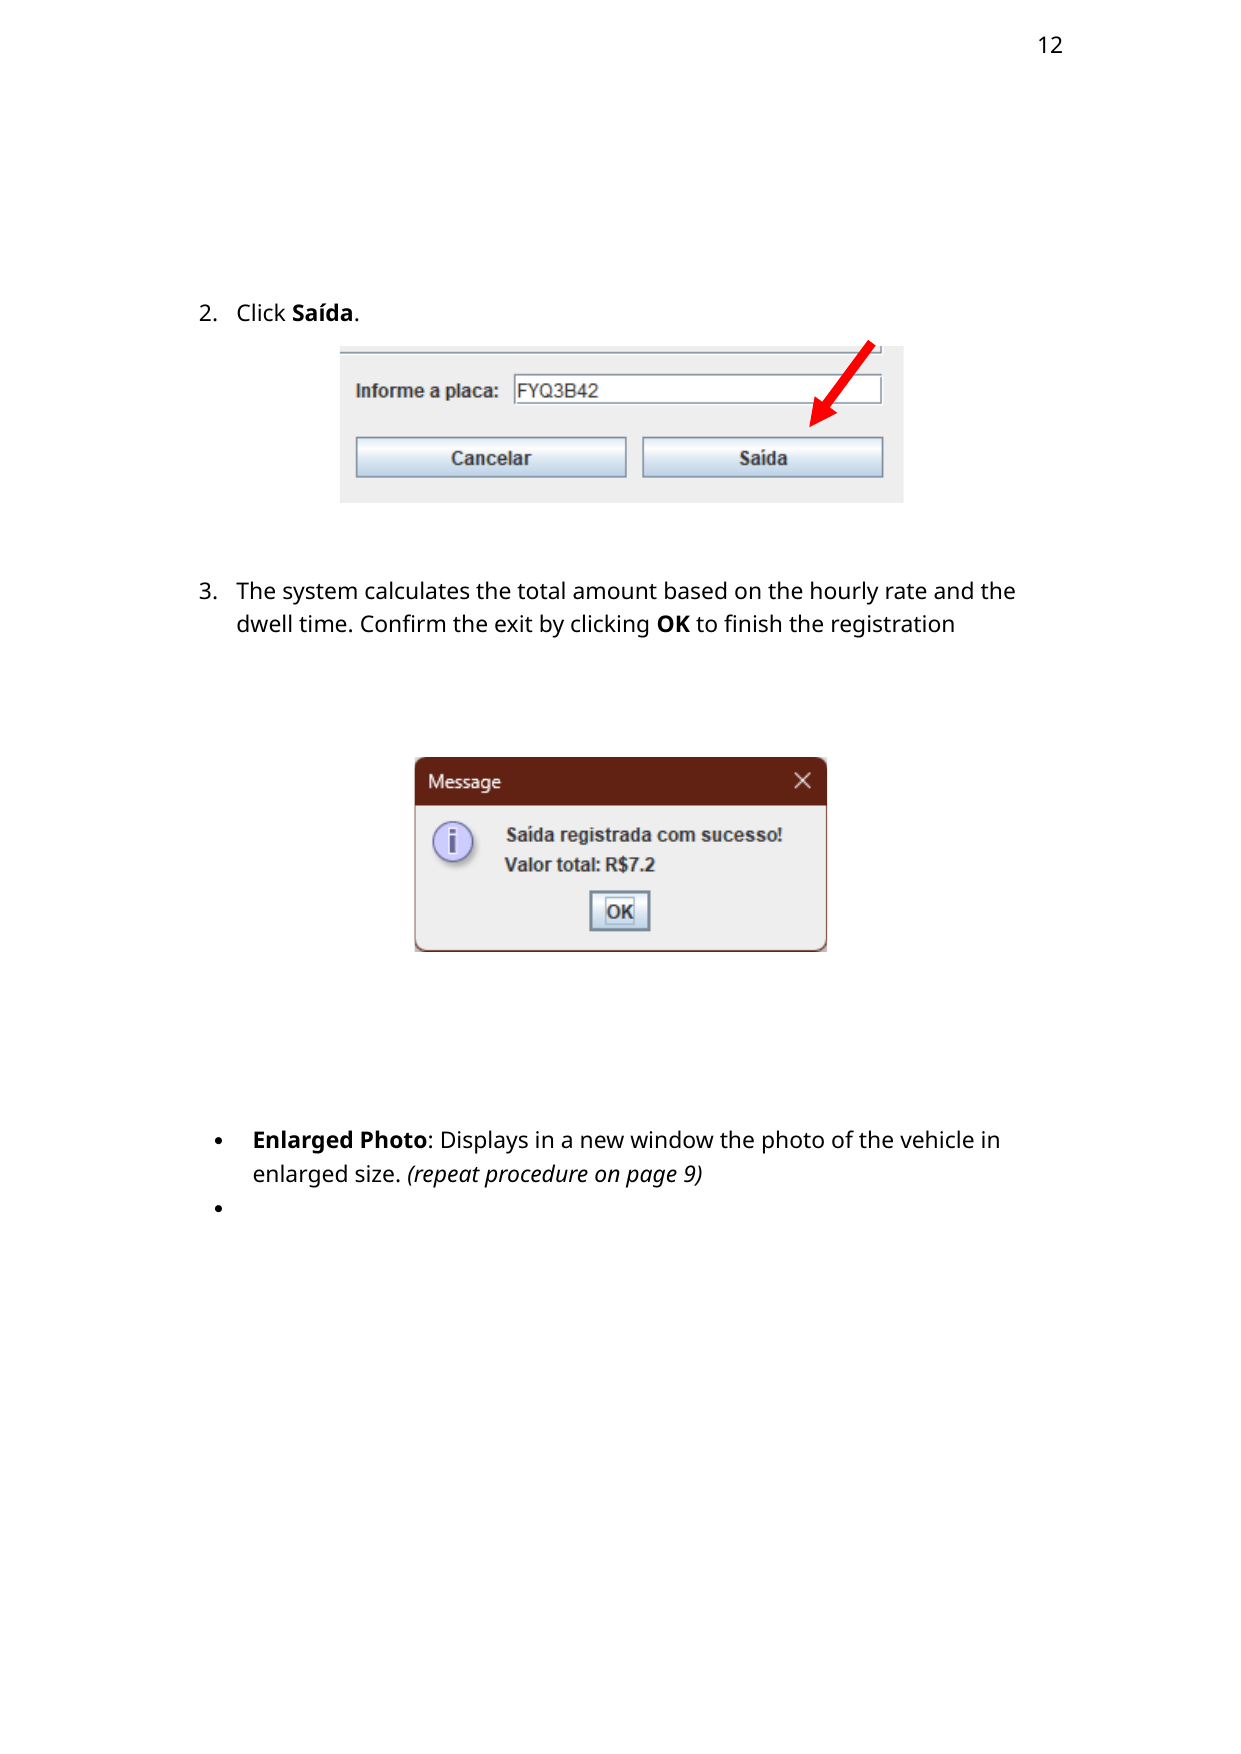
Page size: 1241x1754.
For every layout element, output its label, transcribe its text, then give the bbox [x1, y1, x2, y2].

picture [414, 757, 828, 952]
list Click Saída. [199, 296, 1063, 328]
list The system calculates the total amount based on the hourly rate and the dwell time. Confirm the exit by clicking OK to finish the registration [199, 575, 1063, 640]
list Enlarged Photo: Displays in a new window the photo of the vehicle in enlarged size. (repeat procedure on page 9) [215, 1124, 1063, 1189]
picture [339, 346, 904, 503]
